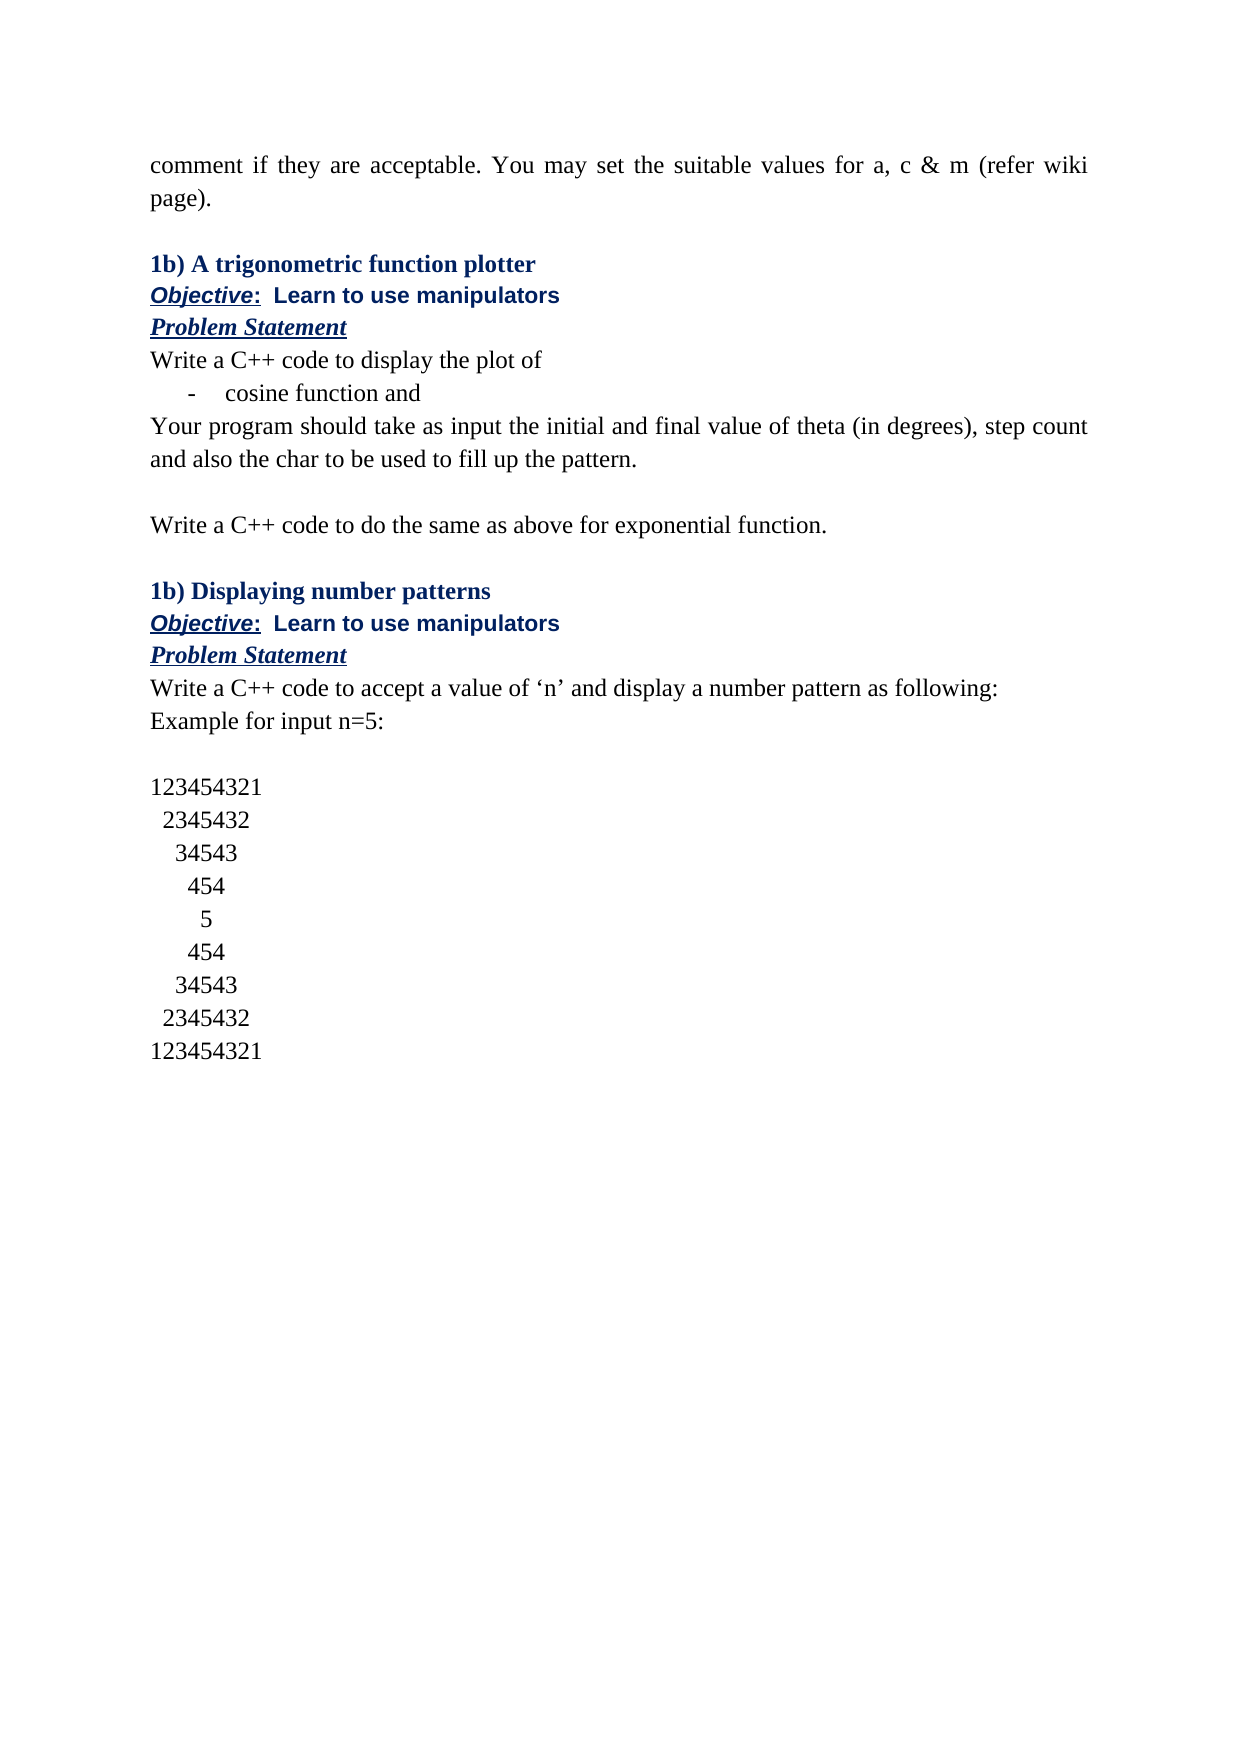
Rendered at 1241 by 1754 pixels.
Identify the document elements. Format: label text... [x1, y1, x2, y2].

text Write a C++ code to accept a value of ‘n’ and display a number pattern as following: [150, 673, 1090, 701]
text Objective: Learn to use manipulators [150, 609, 1090, 636]
text Write a C++ code to display the plot of [150, 345, 1090, 374]
text 454 [150, 937, 1090, 966]
text Write a C++ code to do the same as above for exponential function. [150, 510, 1090, 539]
text Problem Statement [150, 312, 1090, 341]
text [150, 150, 1090, 212]
text 5 [150, 904, 1090, 933]
text Example for input n=5: [150, 706, 1090, 734]
text 454 [150, 871, 1090, 899]
text Problem Statement [150, 640, 1090, 668]
text 2345432 [150, 805, 1090, 833]
text 1b) Displaying number patterns [150, 576, 1090, 605]
text Objective: Learn to use manipulators [150, 282, 1090, 308]
text 123454321 [150, 1036, 1090, 1065]
text 123454321 [150, 772, 1090, 801]
text 34543 [150, 970, 1090, 999]
list cosine function and [187, 378, 1090, 407]
text 34543 [150, 838, 1090, 867]
text Your program should take as input the initial and final value of theta (in degrees), step count and also the char to be used to fill up the pattern. [150, 411, 1090, 473]
text 2345432 [150, 1003, 1090, 1032]
text 1b) A trigonometric function plotter [150, 249, 1090, 278]
